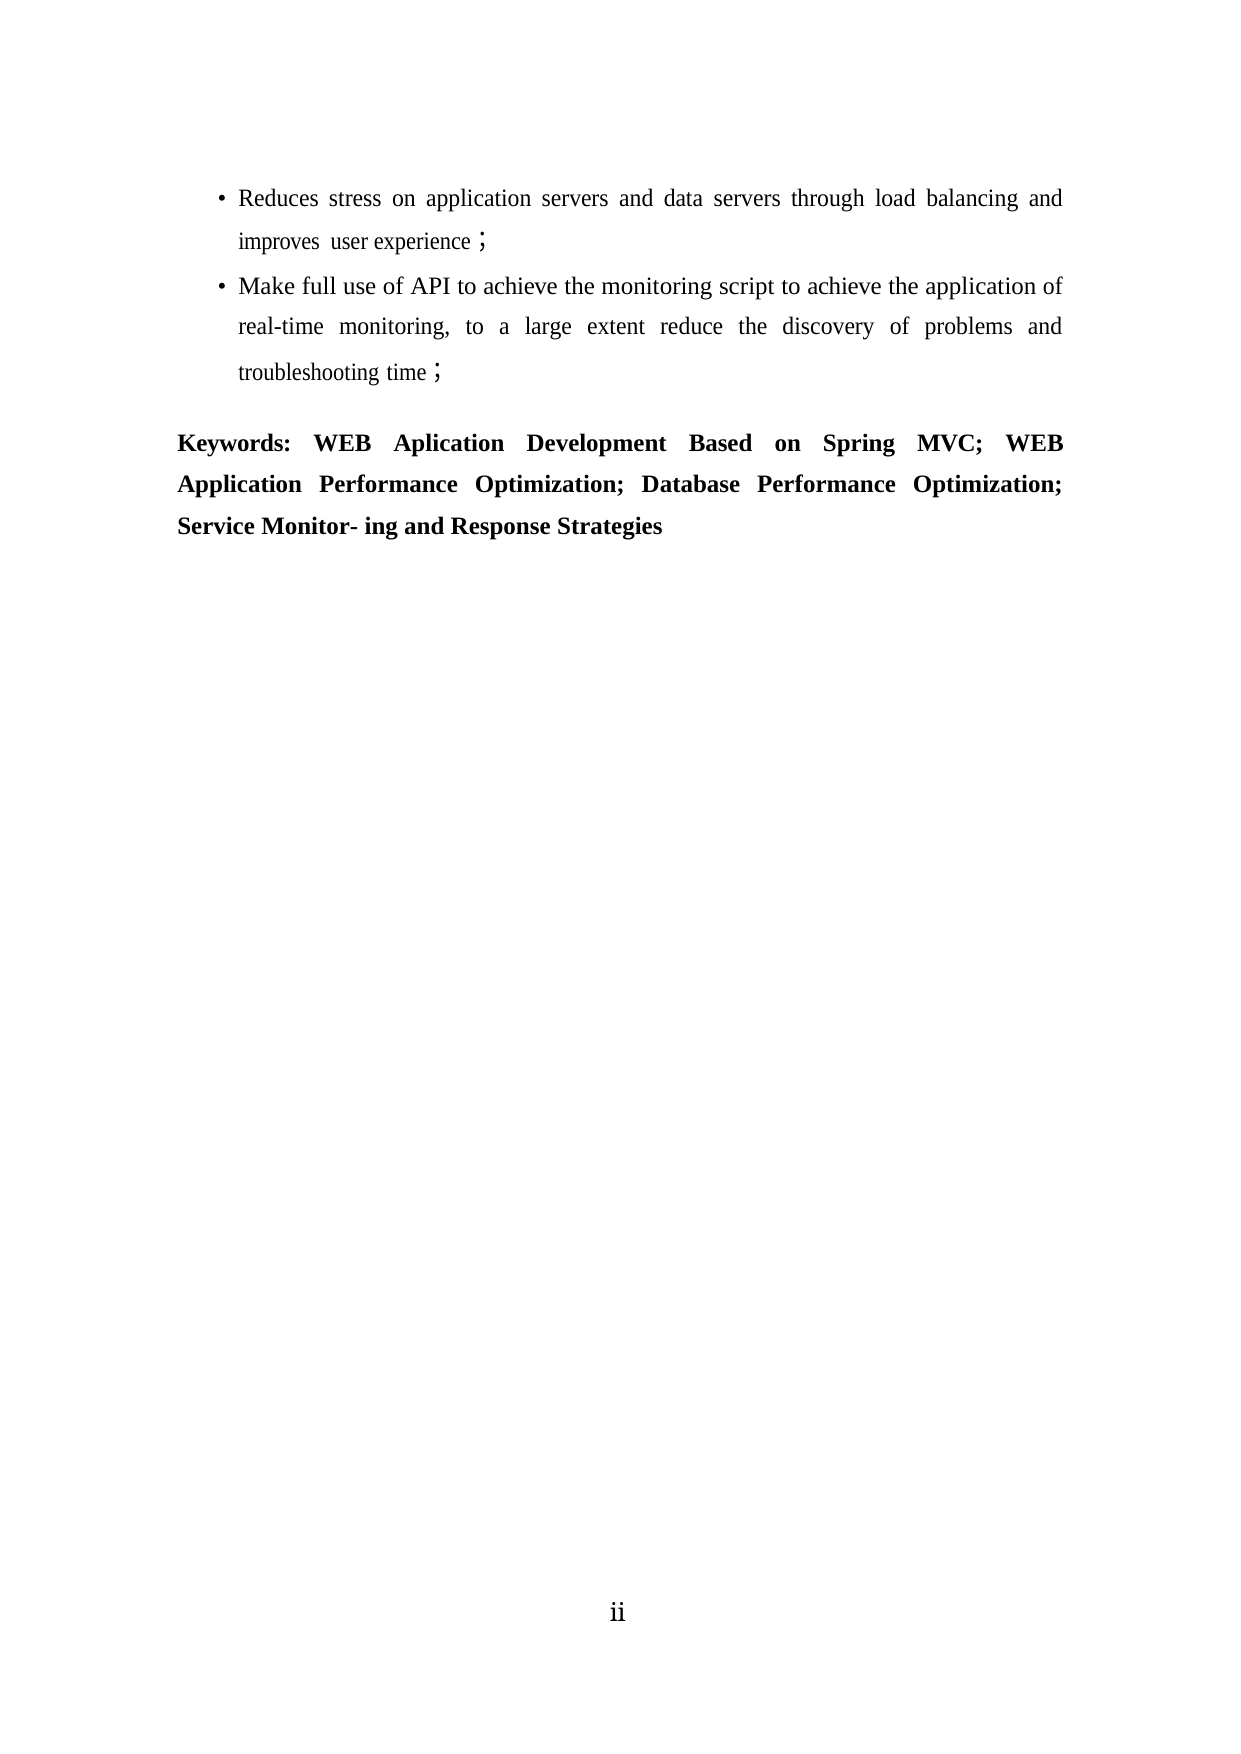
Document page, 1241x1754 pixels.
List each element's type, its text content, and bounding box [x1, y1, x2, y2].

list Make full use of API to achieve the monitoring script to achieve the application of real-time monitoring, to a large extent reduce the discovery of problems and troubleshooting time； [217, 271, 1063, 388]
list Reduces stress on application servers and data servers through load balancing and improves user experience； [217, 183, 1063, 257]
subtitle Keywords: WEB Aplication Development Based on Spring MVC; WEB Application Performance Optimization; Database Performance Optimization; Service Monitor- ing and Response Strategies [177, 428, 1063, 540]
